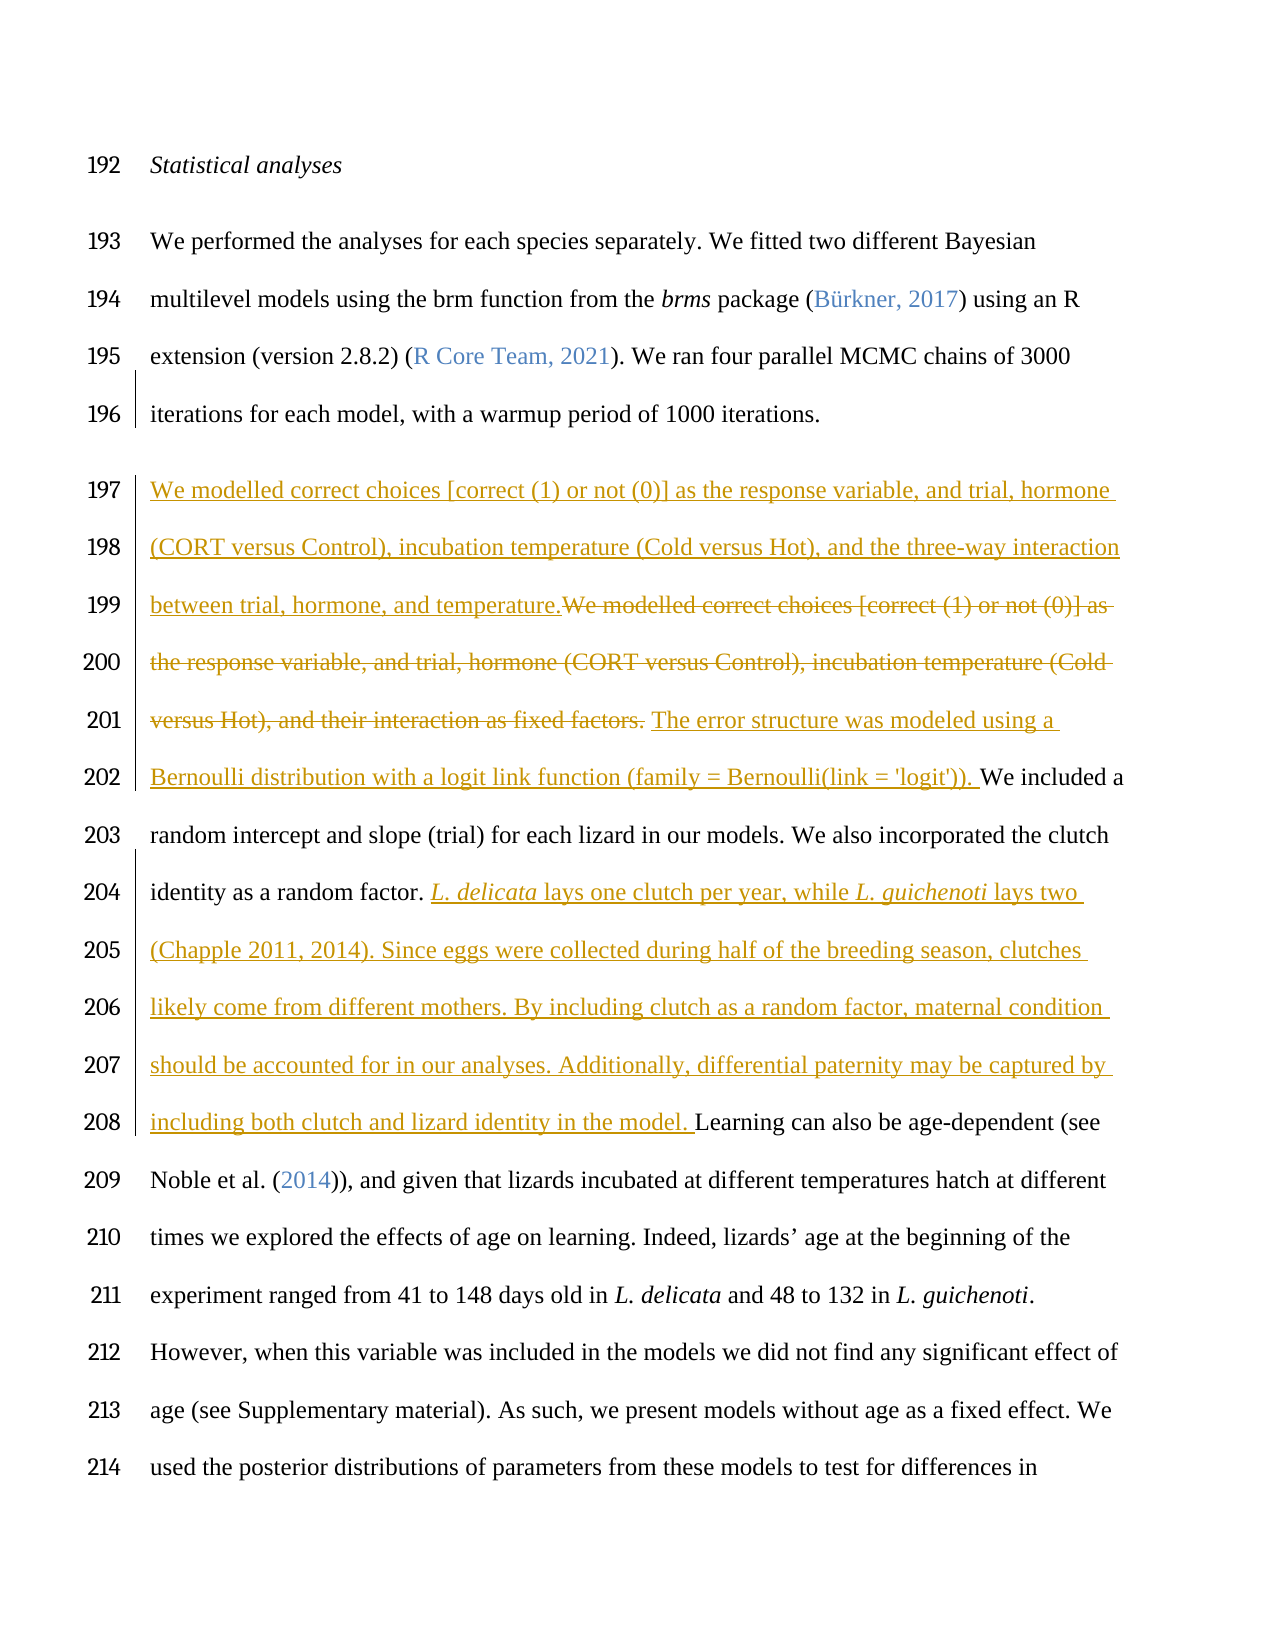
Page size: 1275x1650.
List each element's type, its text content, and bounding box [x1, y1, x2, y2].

subtitle Statistical analyses [150, 150, 1125, 179]
text We performed the analyses for each species separately. We fitted two different Bayesian multilevel models using the brm function from the brms package (Bürkner, 2017) using an R extension (version 2.8.2) (R Core Team, 2021). We ran four parallel MCMC chains of 3000 iterations for each model, with a warmup period of 1000 iterations. [150, 226, 1125, 427]
